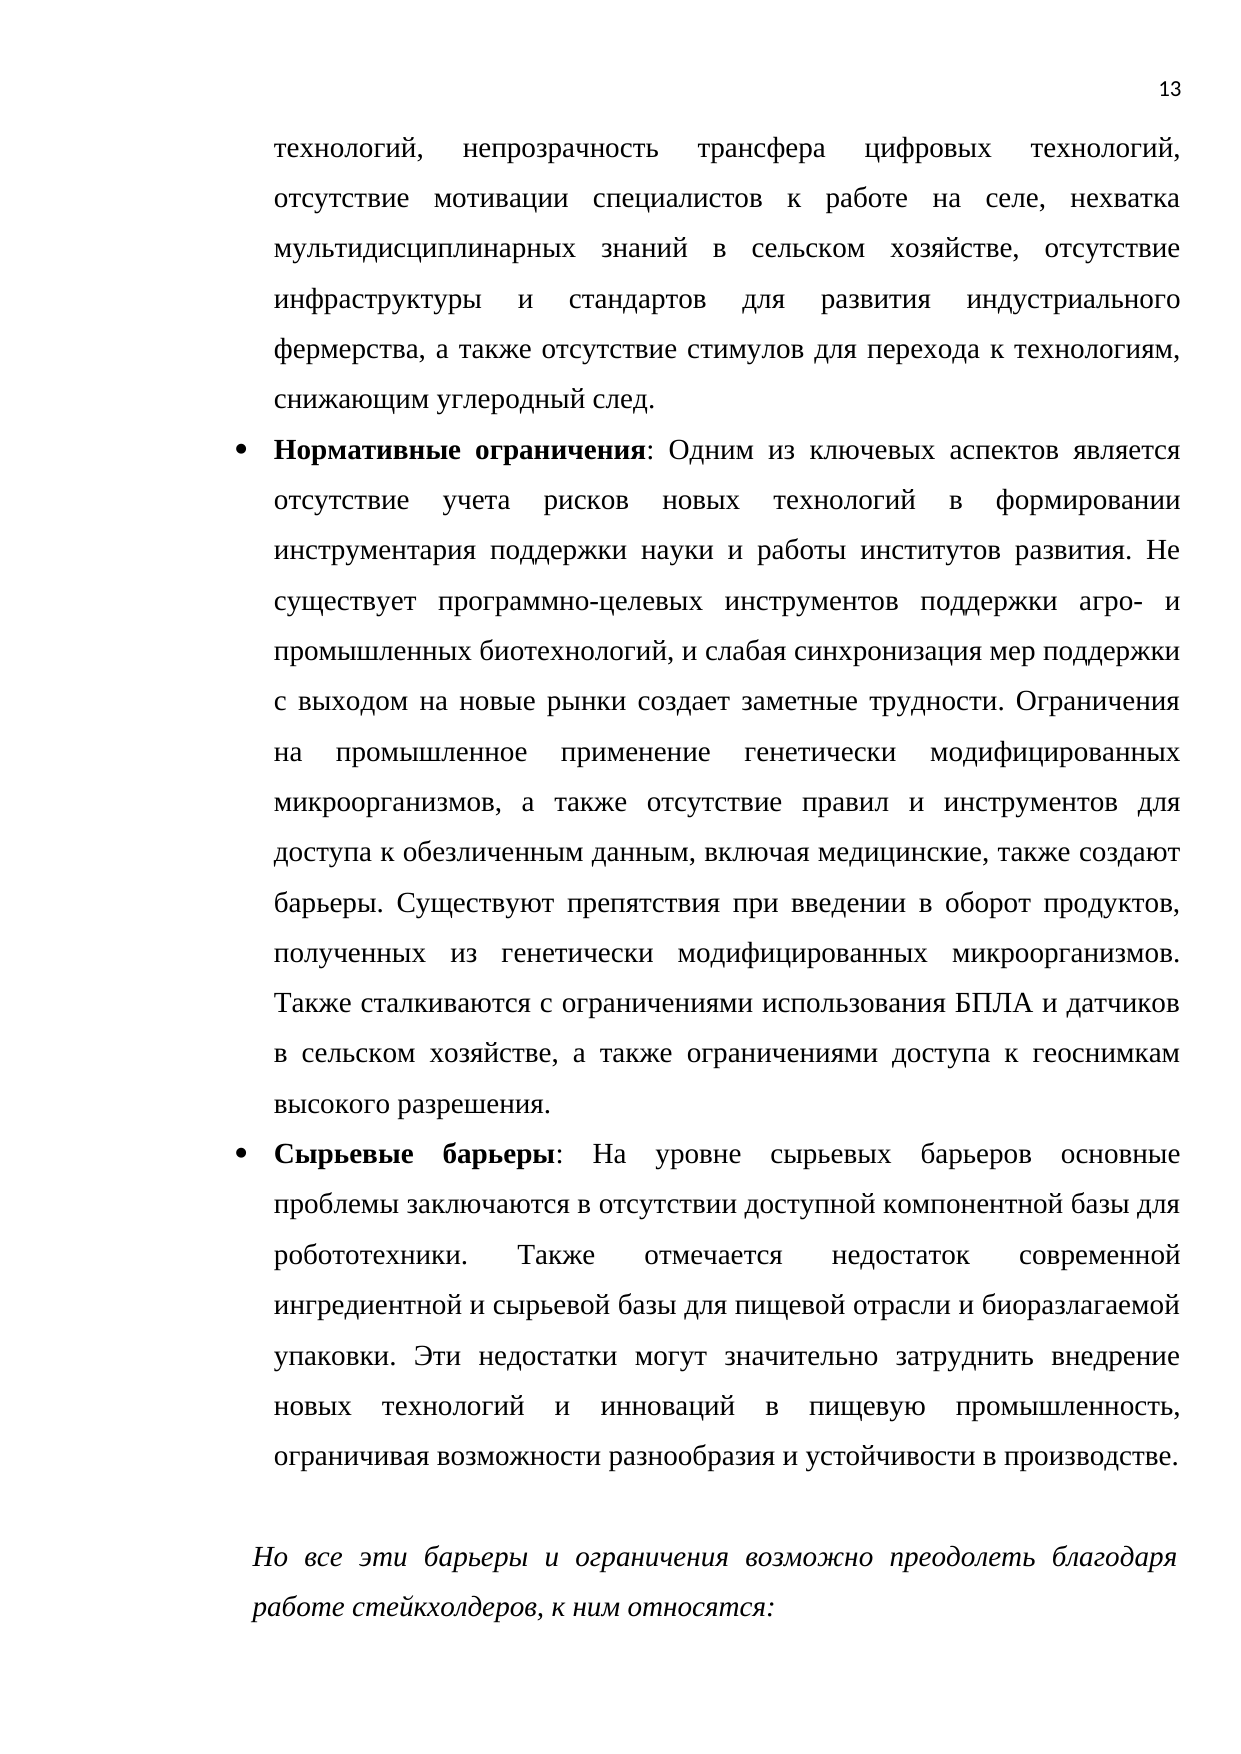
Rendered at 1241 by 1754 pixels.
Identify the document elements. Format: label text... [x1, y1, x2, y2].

list Сырьевые барьеры: На уровне сырьевых барьеров основные проблемы заключаются в отсутствии доступной компонентной базы для робототехники. Также отмечается недостаток современной ингредиентной и сырьевой базы для пищевой отрасли и биоразлагаемой упаковки. Эти недостатки могут значительно затруднить внедрение новых технологий и инноваций в пищевую промышленность, ограничивая возможности разнообразия и устойчивости в производстве. [236, 1136, 1181, 1472]
text Но все эти барьеры и ограничения возможно преодолеть благодаря работе стейкхолдеров, к ним относятся: [252, 1539, 1181, 1623]
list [236, 130, 1181, 415]
list Нормативные ограничения: Одним из ключевых аспектов является отсутствие учета рисков новых технологий в формировании инструментария поддержки науки и работы институтов развития. Не существует программно-целевых инструментов поддержки агро- и промышленных биотехнологий, и слабая синхронизация мер поддержки с выходом на новые рынки создает заметные трудности. Ограничения на промышленное применение генетически модифицированных микроорганизмов, а также отсутствие правил и инструментов для доступа к обезличенным данным, включая медицинские, также создают барьеры. Существуют препятствия при введении в оборот продуктов, полученных из генетически модифицированных микроорганизмов. Также сталкиваются с ограничениями использования БПЛА и датчиков в сельском хозяйстве, а также ограничениями доступа к геоснимкам высокого разрешения. [236, 432, 1181, 1119]
